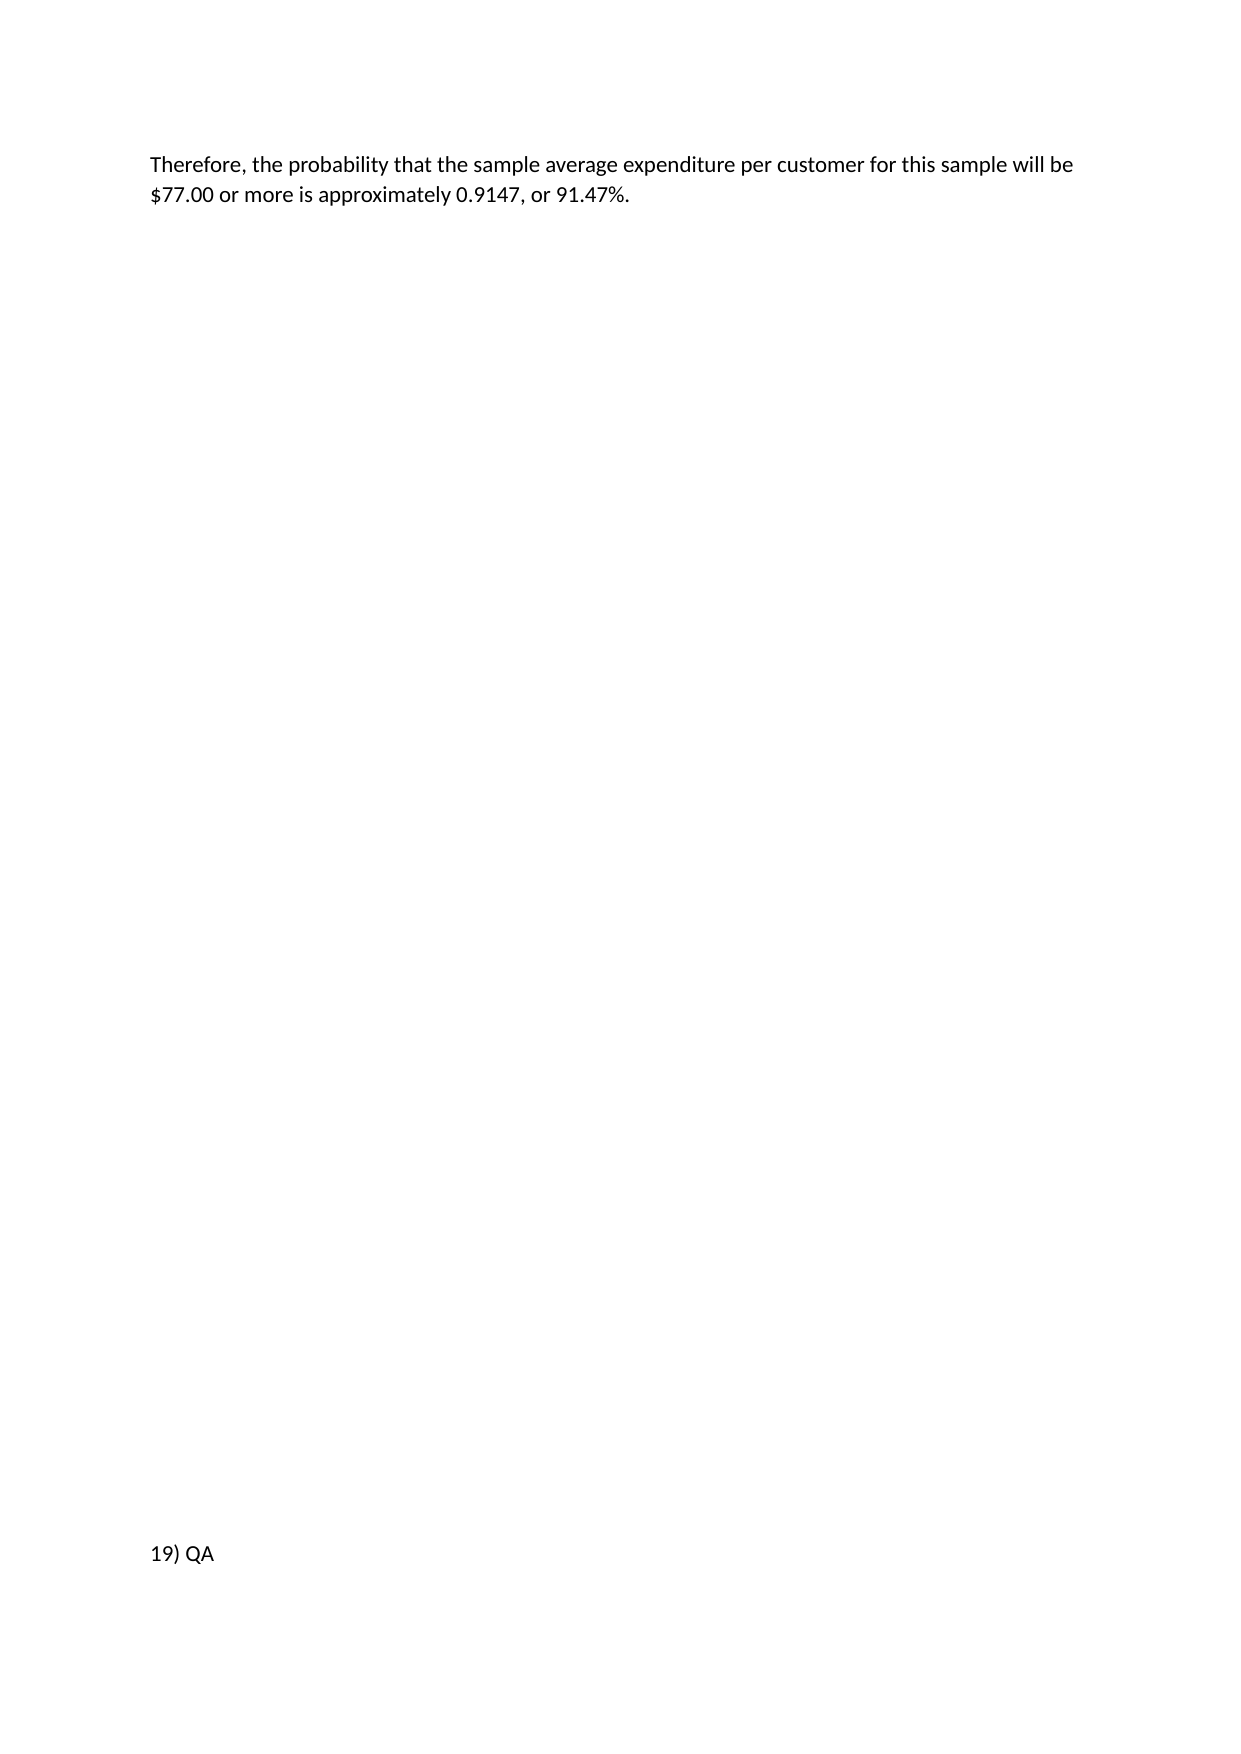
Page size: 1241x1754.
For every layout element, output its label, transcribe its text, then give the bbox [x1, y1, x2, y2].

text 19) QA [150, 1539, 1090, 1568]
text Therefore, the probability that the sample average expenditure per customer for this sample will be $77.00 or more is approximately 0.9147, or 91.47%. [150, 150, 1090, 208]
